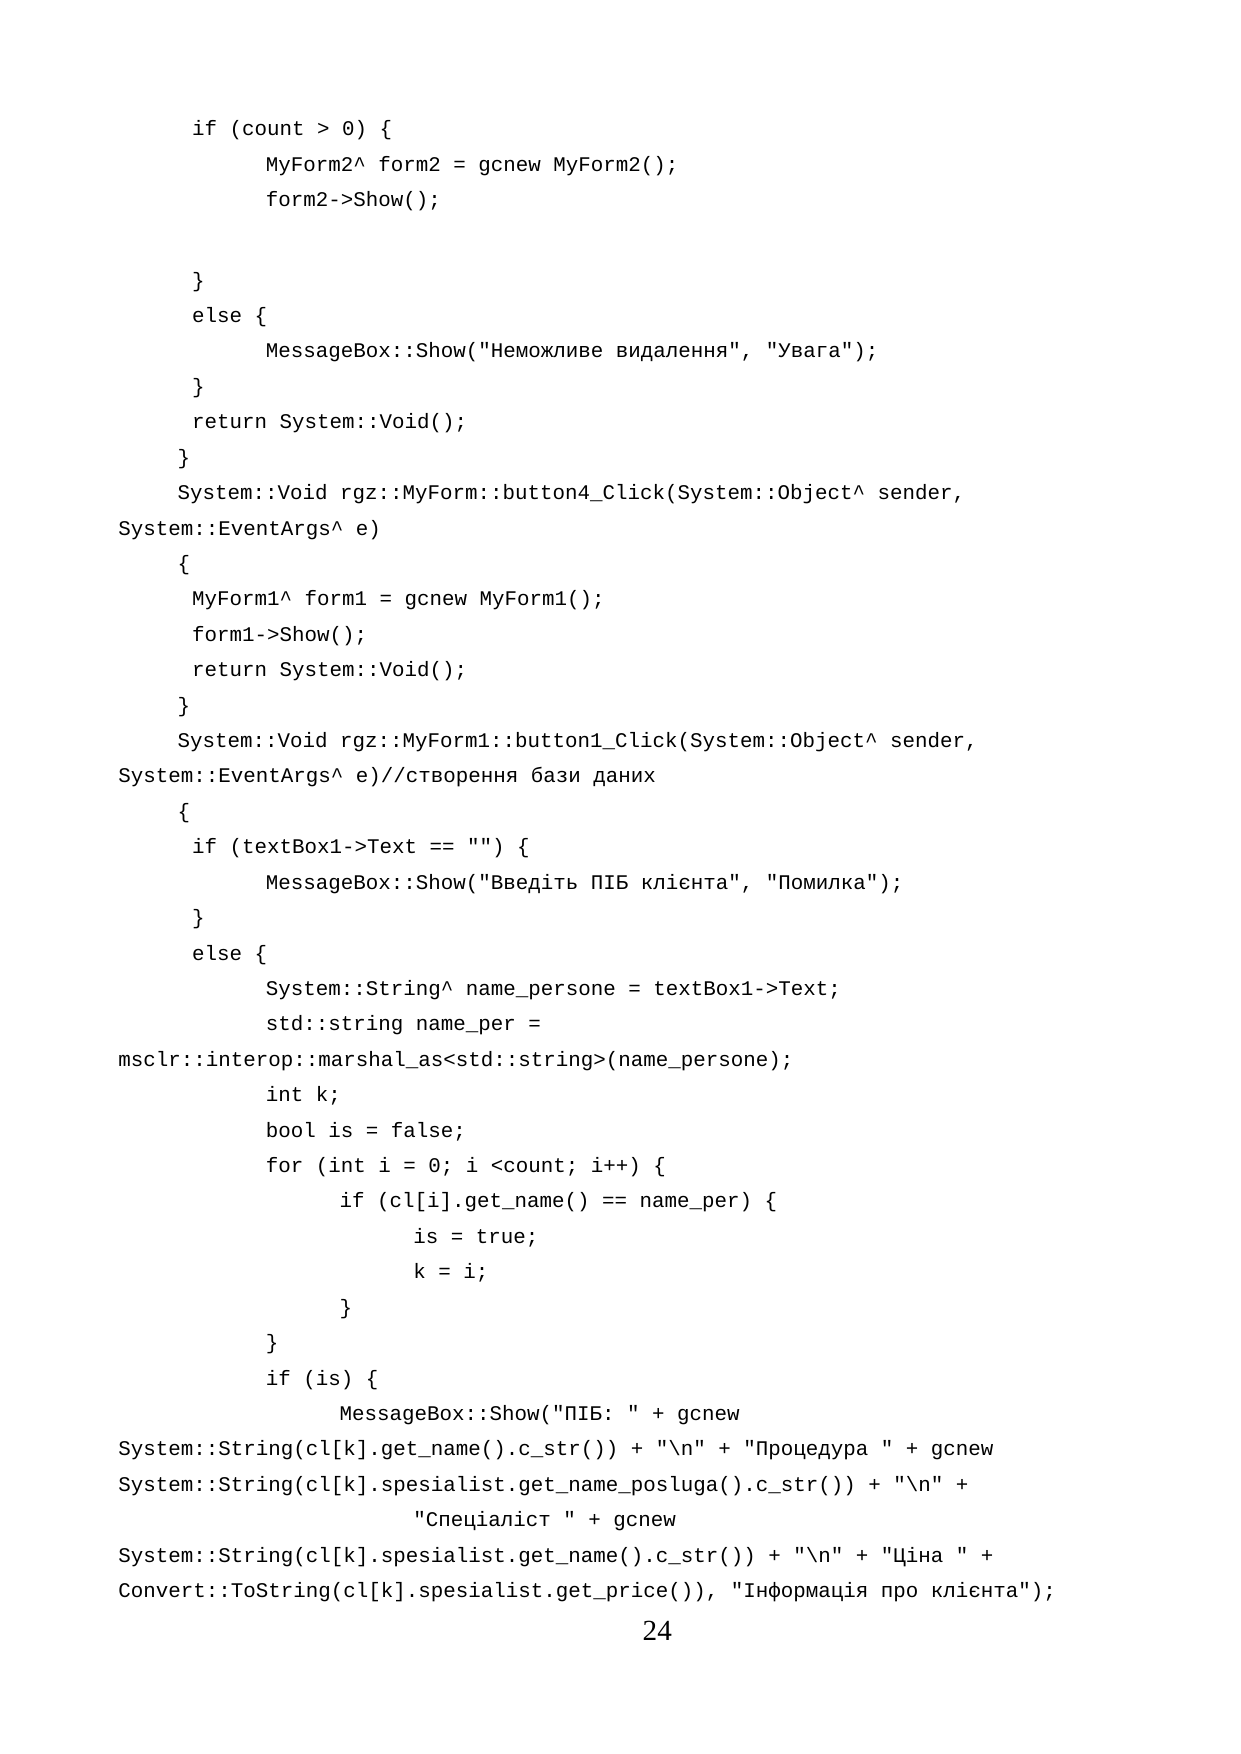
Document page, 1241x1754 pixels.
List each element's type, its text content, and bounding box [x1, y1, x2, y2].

text } [118, 907, 1122, 931]
text MessageBox::Show("Неможливе видалення", "Увага"); [118, 341, 1122, 364]
text { [118, 553, 1122, 577]
text } [118, 376, 1122, 399]
text std::string name_per = msclr::interop::marshal_as<std::string>(name_persone); [118, 1013, 1122, 1072]
text MessageBox::Show("ПІБ: " + gcnew System::String(cl[k].get_name().c_str()) + "\n" + "Процедура " + gcnew System::String(cl[k].spesialist.get_name_posluga().c_str()) + "\n" + [118, 1403, 1122, 1497]
text } [118, 1332, 1122, 1356]
text else { [118, 943, 1122, 966]
text MyForm2^ form2 = gcnew MyForm2(); [118, 153, 1122, 177]
text MessageBox::Show("Введіть ПІБ клієнта", "Помилка"); [118, 872, 1122, 895]
text } [118, 1297, 1122, 1320]
text int k; [118, 1084, 1122, 1108]
text for (int i = 0; i <count; i++) { [118, 1155, 1122, 1179]
text if (count > 0) { [118, 118, 1122, 142]
text } [118, 695, 1122, 718]
text else { [118, 305, 1122, 329]
text { [118, 801, 1122, 824]
text if (is) { [118, 1368, 1122, 1391]
text } [118, 270, 1122, 293]
text return System::Void(); [118, 411, 1122, 435]
text k = i; [118, 1261, 1122, 1285]
text System::Void rgz::MyForm::button4_Click(System::Object^ sender, System::EventArgs^ e) [118, 482, 1122, 541]
text } [118, 447, 1122, 470]
text System::String^ name_persone = textBox1->Text; [118, 978, 1122, 1002]
text form1->Show(); [118, 624, 1122, 647]
text form2->Show(); [118, 189, 1122, 213]
text if (textBox1->Text == "") { [118, 836, 1122, 860]
text System::Void rgz::MyForm1::button1_Click(System::Object^ sender, System::EventArgs^ e)//створення бази даних [118, 730, 1122, 789]
text is = true; [118, 1226, 1122, 1249]
text if (cl[i].get_name() == name_per) { [118, 1191, 1122, 1214]
text MyForm1^ form1 = gcnew MyForm1(); [118, 588, 1122, 612]
text return System::Void(); [118, 659, 1122, 683]
text bool is = false; [118, 1120, 1122, 1143]
text "Спеціаліст " + gcnew System::String(cl[k].spesialist.get_name().c_str()) + "\n" + "Ціна " + Convert::ToString(cl[k].spesialist.get_price()), "Інформація про клієнта"); [118, 1509, 1122, 1604]
